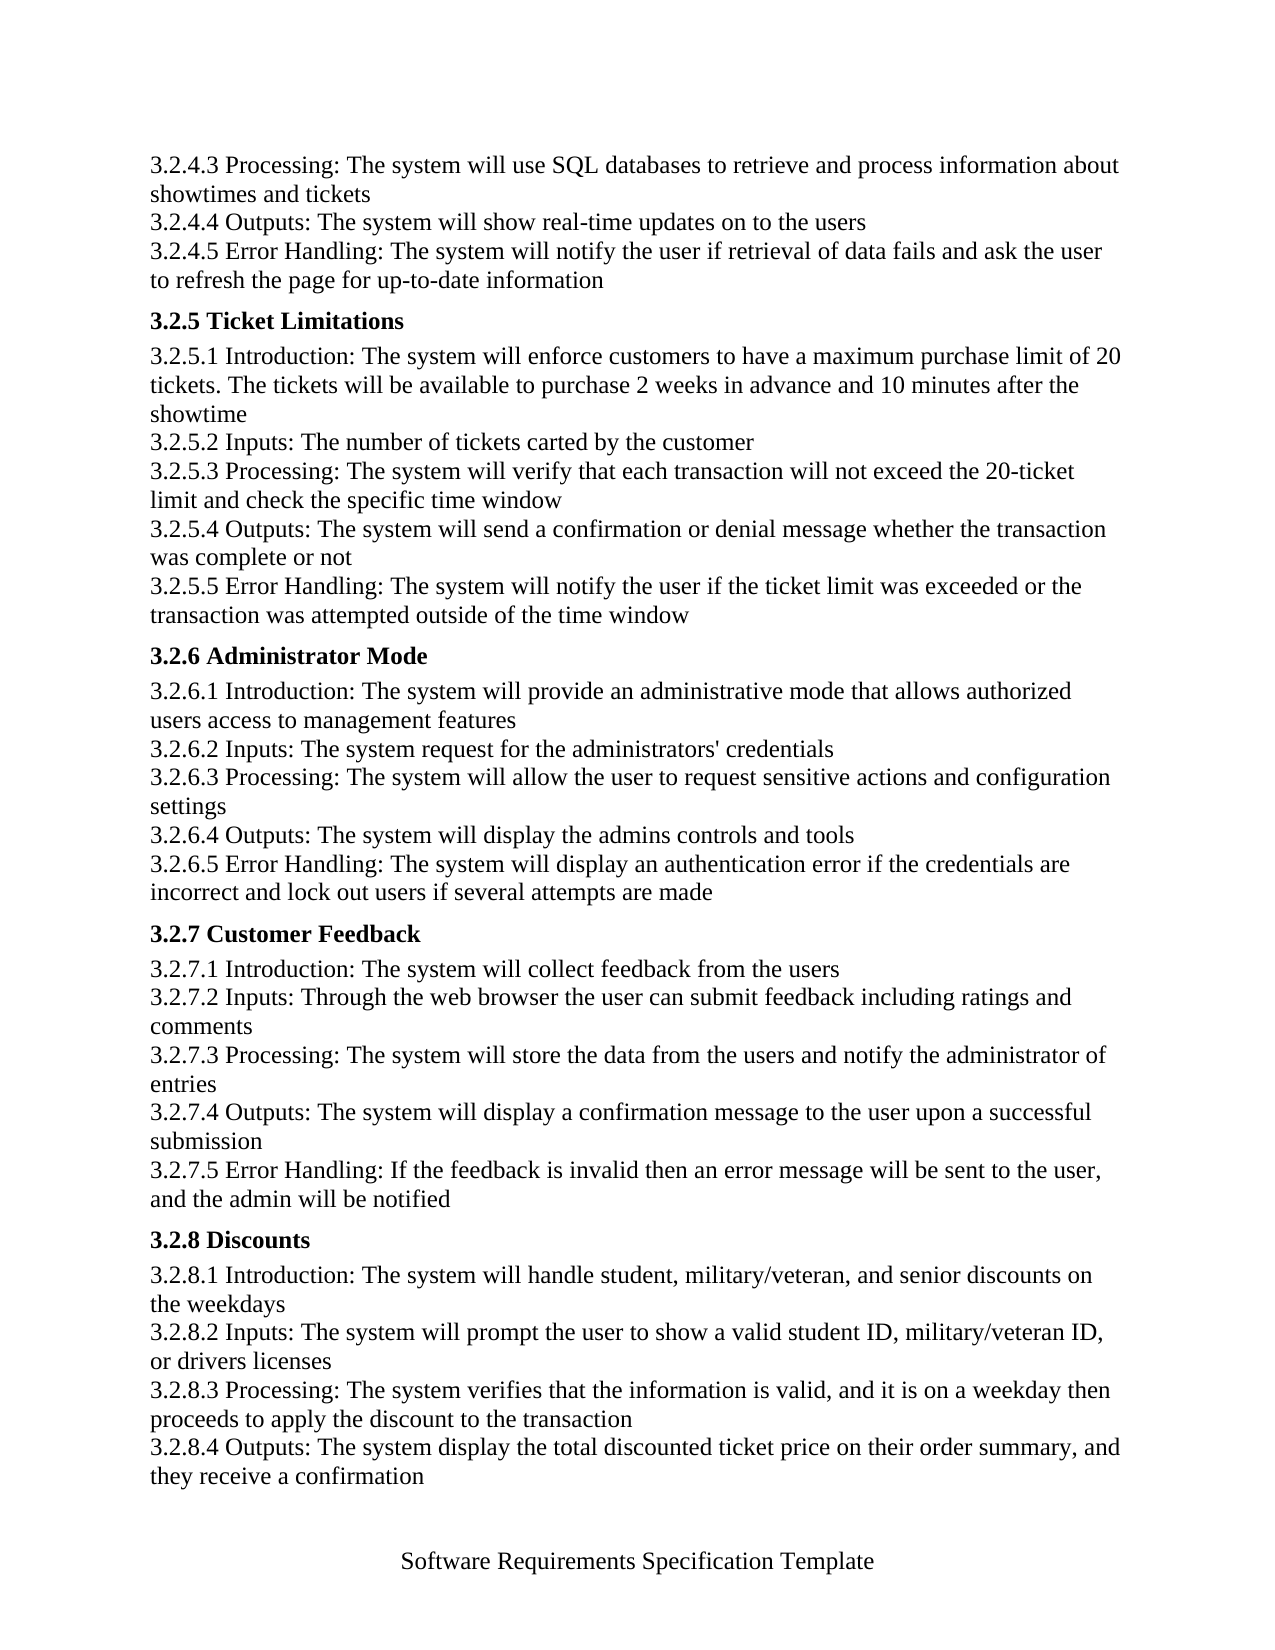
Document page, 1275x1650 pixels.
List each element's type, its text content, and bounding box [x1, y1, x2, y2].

text 3.2.8.3 Processing: The system verifies that the information is valid, and it is on a weekday then proceeds to apply the discount to the transaction [150, 1375, 1125, 1432]
text 3.2.8.2 Inputs: The system will prompt the user to show a valid student ID, military/veteran ID, or drivers licenses [150, 1317, 1125, 1375]
text 3.2.6.5 Error Handling: The system will display an authentication error if the credentials are incorrect and lock out users if several attempts are made [150, 849, 1125, 906]
text 3.2.7.3 Processing: The system will store the data from the users and notify the administrator of entries [150, 1040, 1125, 1097]
text 3.2.5.1 Introduction: The system will enforce customers to have a maximum purchase limit of 20 tickets. The tickets will be available to purchase 2 weeks in advance and 10 minutes after the showtime [150, 341, 1125, 427]
text 3.2.7.1 Introduction: The system will collect feedback from the users [150, 954, 1125, 982]
subtitle 3.2.6 Administrator Mode [150, 641, 1125, 670]
text 3.2.5.3 Processing: The system will verify that each transaction will not exceed the 20-ticket limit and check the specific time window [150, 456, 1125, 514]
text 3.2.8.4 Outputs: The system display the total discounted ticket price on their order summary, and they receive a confirmation [150, 1432, 1125, 1490]
text 3.2.7.4 Outputs: The system will display a confirmation message to the user upon a successful submission [150, 1097, 1125, 1155]
text 3.2.6.4 Outputs: The system will display the admins controls and tools [150, 820, 1125, 849]
text 3.2.5.2 Inputs: The number of tickets carted by the customer [150, 427, 1125, 456]
text 3.2.5.4 Outputs: The system will send a confirmation or denial message whether the transaction was complete or not [150, 514, 1125, 571]
subtitle 3.2.7 Customer Feedback [150, 919, 1125, 947]
text 3.2.7.2 Inputs: Through the web browser the user can submit feedback including ratings and comments [150, 982, 1125, 1040]
subtitle 3.2.5 Ticket Limitations [150, 306, 1125, 335]
text 3.2.4.4 Outputs: The system will show real-time updates on to the users [150, 207, 1125, 236]
text 3.2.4.5 Error Handling: The system will notify the user if retrieval of data fails and ask the user to refresh the page for up-to-date information [150, 236, 1125, 294]
subtitle 3.2.8 Discounts [150, 1225, 1125, 1254]
text 3.2.5.5 Error Handling: The system will notify the user if the ticket limit was exceeded or the transaction was attempted outside of the time window [150, 571, 1125, 629]
text 3.2.6.2 Inputs: The system request for the administrators' credentials [150, 734, 1125, 762]
text 3.2.6.1 Introduction: The system will provide an administrative mode that allows authorized users access to management features [150, 676, 1125, 734]
text 3.2.8.1 Introduction: The system will handle student, military/veteran, and senior discounts on the weekdays [150, 1260, 1125, 1317]
text 3.2.6.3 Processing: The system will allow the user to request sensitive actions and configuration settings [150, 762, 1125, 820]
text 3.2.4.3 Processing: The system will use SQL databases to retrieve and process information about showtimes and tickets [150, 150, 1125, 207]
text 3.2.7.5 Error Handling: If the feedback is invalid then an error message will be sent to the user, and the admin will be notified [150, 1155, 1125, 1212]
